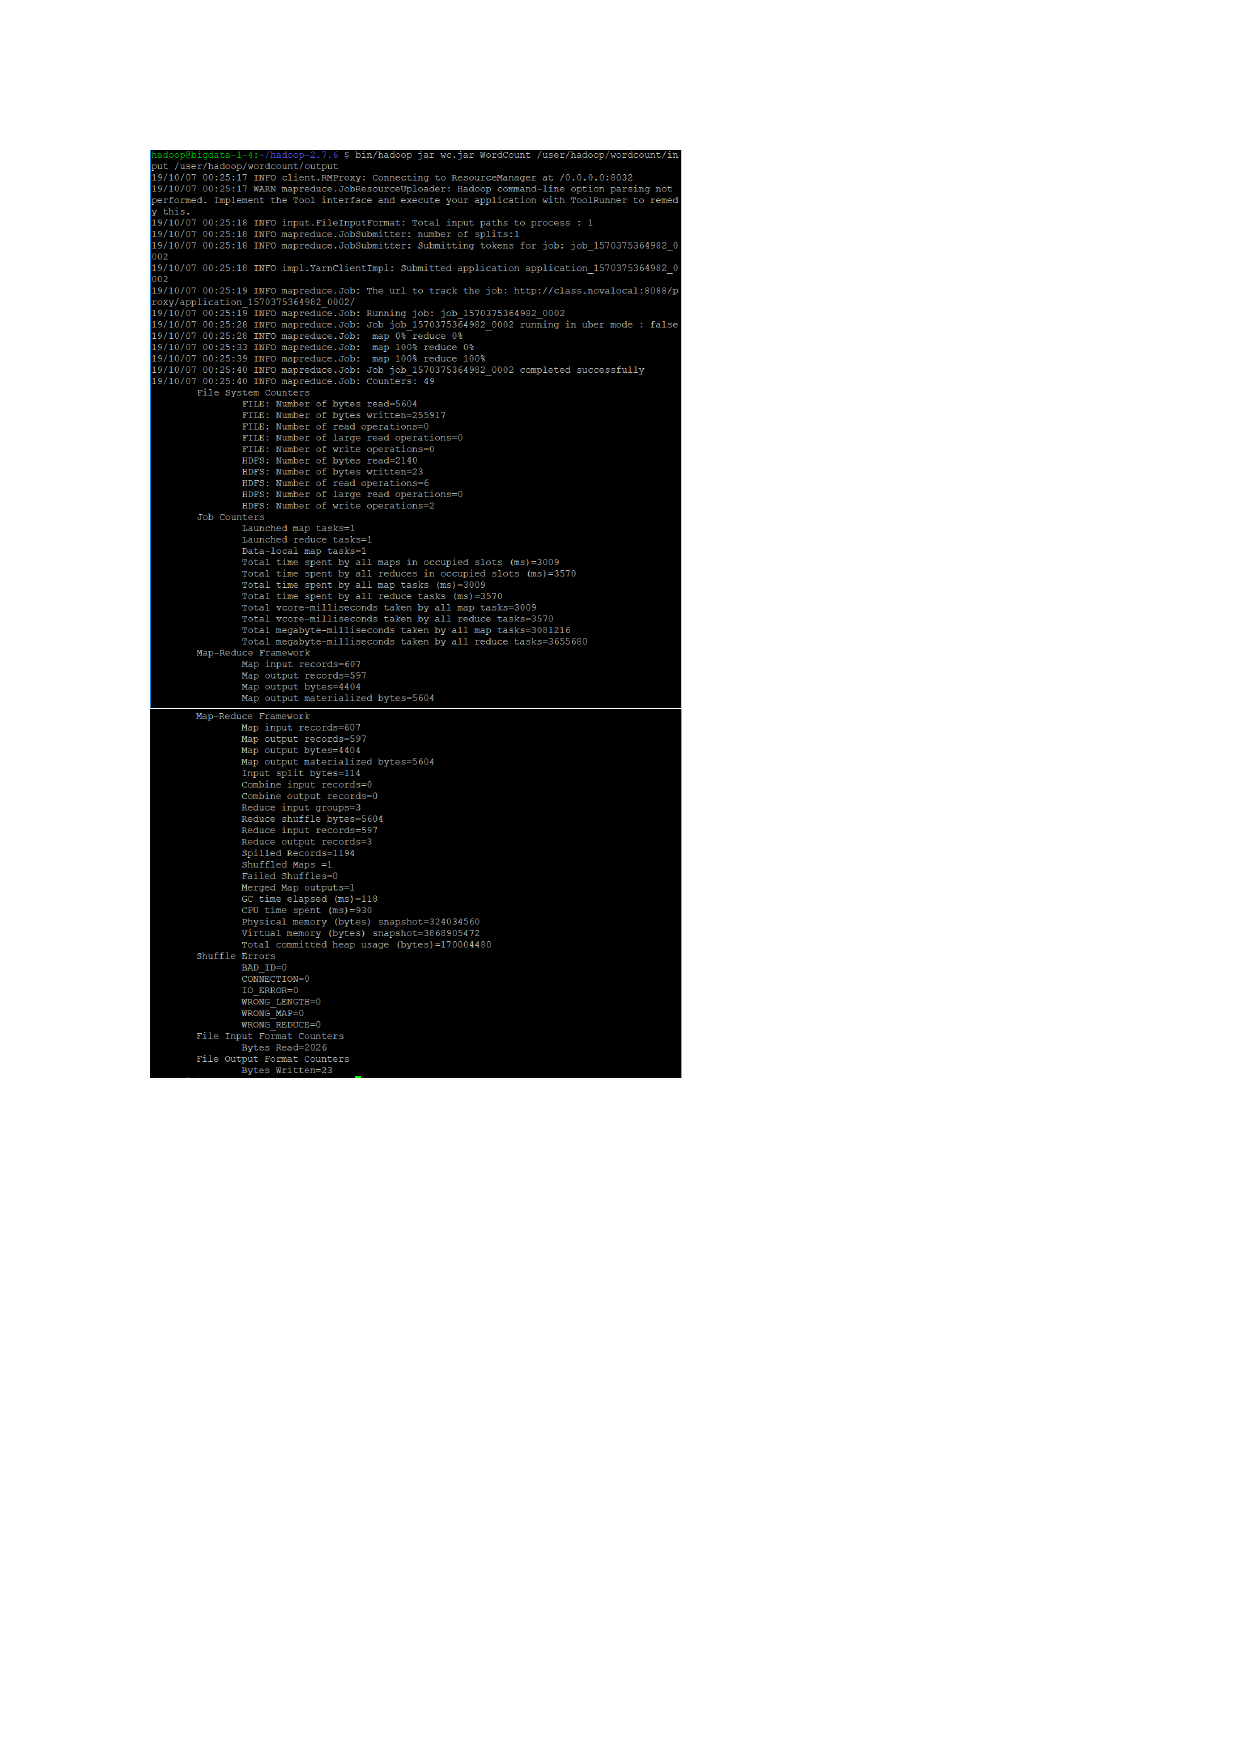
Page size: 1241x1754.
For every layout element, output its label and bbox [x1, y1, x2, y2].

picture [150, 709, 682, 1078]
picture [150, 150, 682, 708]
